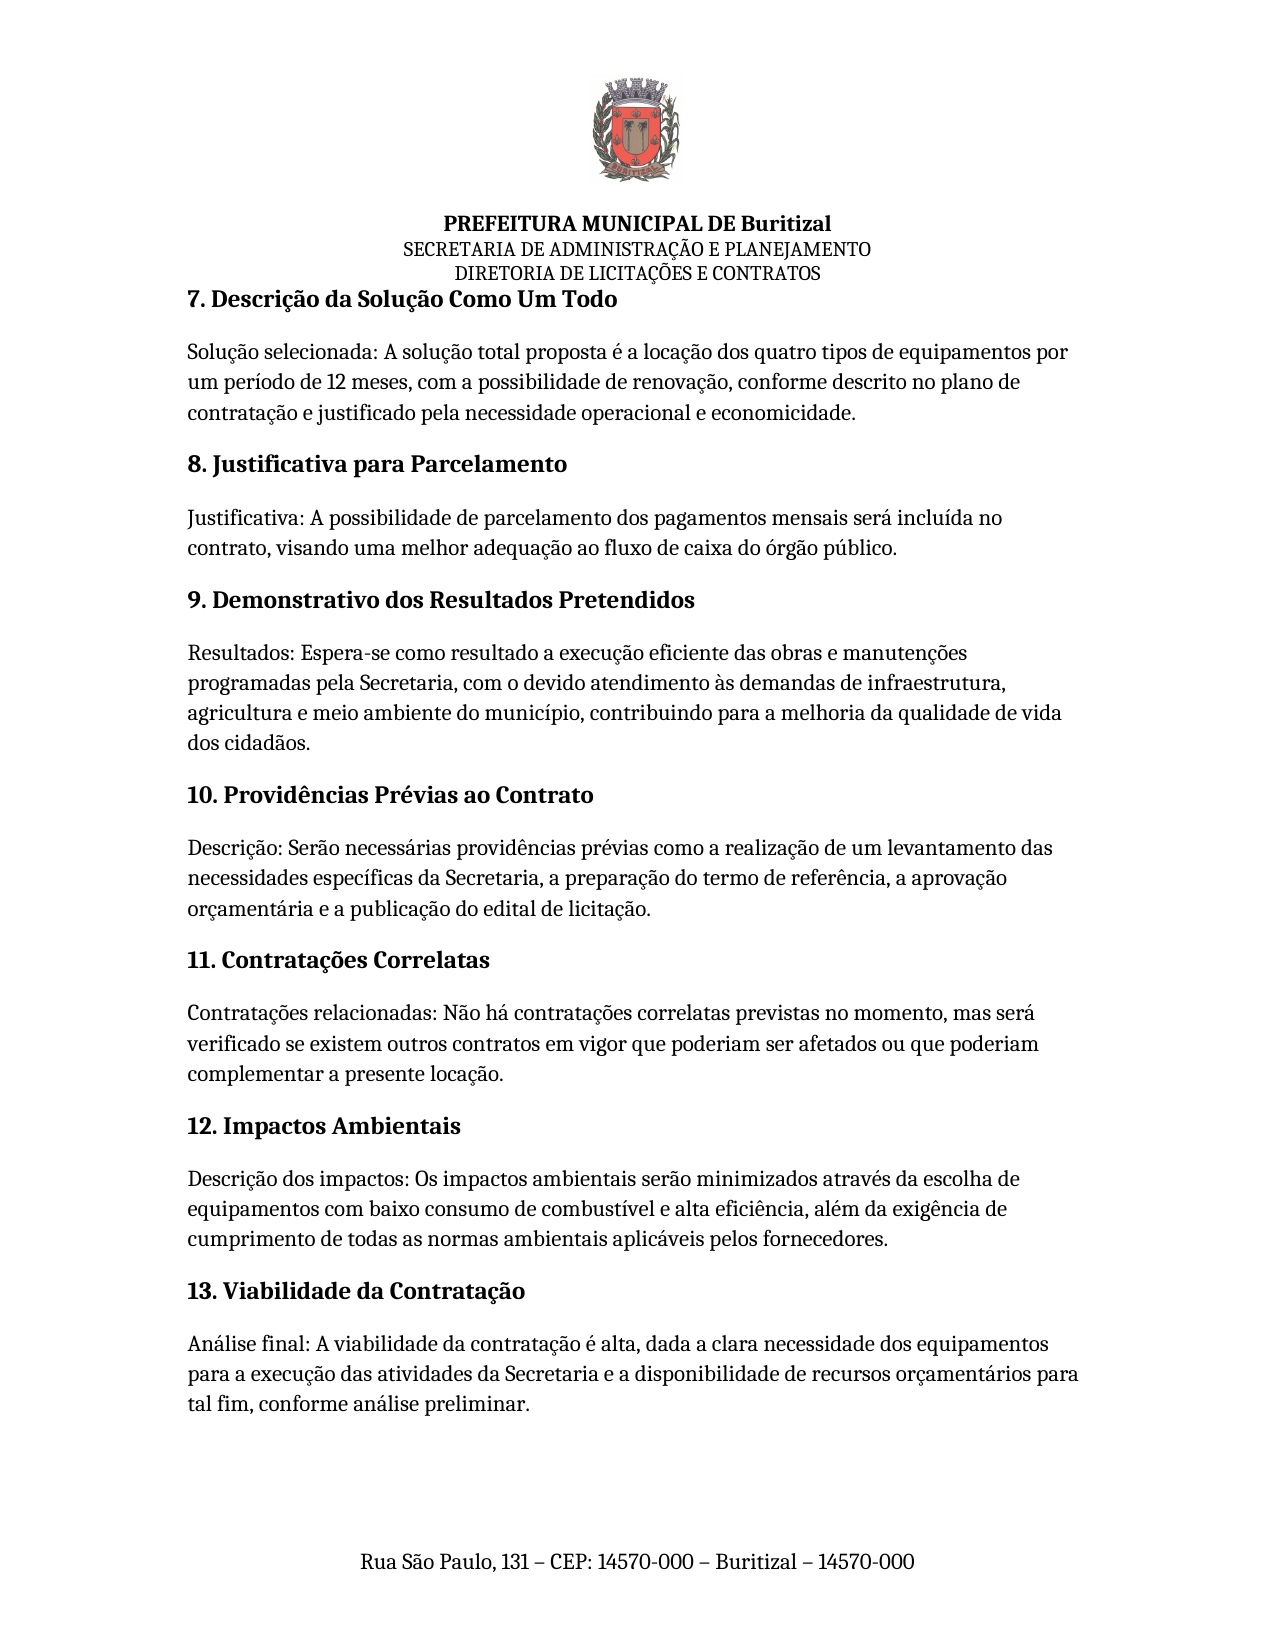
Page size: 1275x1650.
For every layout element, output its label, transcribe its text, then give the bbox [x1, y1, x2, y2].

text Descrição: Serão necessárias providências prévias como a realização de um levantamento das necessidades específicas da Secretaria, a preparação do termo de referência, a aprovação orçamentária e a publicação do edital de licitação. [187, 835, 1087, 922]
text Análise final: A viabilidade da contratação é alta, dada a clara necessidade dos equipamentos para a execução das atividades da Secretaria e a disponibilidade de recursos orçamentários para tal fim, conforme análise preliminar. [187, 1331, 1087, 1418]
text 7. Descrição da Solução Como Um Todo [187, 285, 1087, 314]
text 9. Demonstrativo dos Resultados Pretendidos [187, 586, 1087, 614]
text Justificativa: A possibilidade de parcelamento dos pagamentos mensais será incluída no contrato, visando uma melhor adequação ao fluxo de caixa do órgão público. [187, 504, 1087, 561]
text 8. Justificativa para Parcelamento [187, 450, 1087, 479]
text 11. Contratações Correlatas [187, 946, 1087, 975]
text Descrição dos impactos: Os impactos ambientais serão minimizados através da escolha de equipamentos com baixo consumo de combustível e alta eficiência, além da exigência de cumprimento de todas as normas ambientais aplicáveis pelos fornecedores. [187, 1166, 1087, 1252]
text 10. Providências Prévias ao Contrato [187, 781, 1087, 810]
text 13. Viabilidade da Contratação [187, 1277, 1087, 1306]
picture [590, 74, 685, 185]
text 12. Impactos Ambientais [187, 1112, 1087, 1140]
text Contratações relacionadas: Não há contratações correlatas previstas no momento, mas será verificado se existem outros contratos em vigor que poderiam ser afetados ou que poderiam complementar a presente locação. [187, 1000, 1087, 1087]
text Resultados: Espera-se como resultado a execução eficiente das obras e manutenções programadas pela Secretaria, com o devido atendimento às demandas de infraestrutura, agricultura e meio ambiente do município, contribuindo para a melhoria da qualidade de vida dos cidadãos. [187, 639, 1087, 756]
text Solução selecionada: A solução total proposta é a locação dos quatro tipos de equipamentos por um período de 12 meses, com a possibilidade de renovação, conforme descrito no plano de contratação e justificado pela necessidade operacional e economicidade. [187, 339, 1087, 426]
